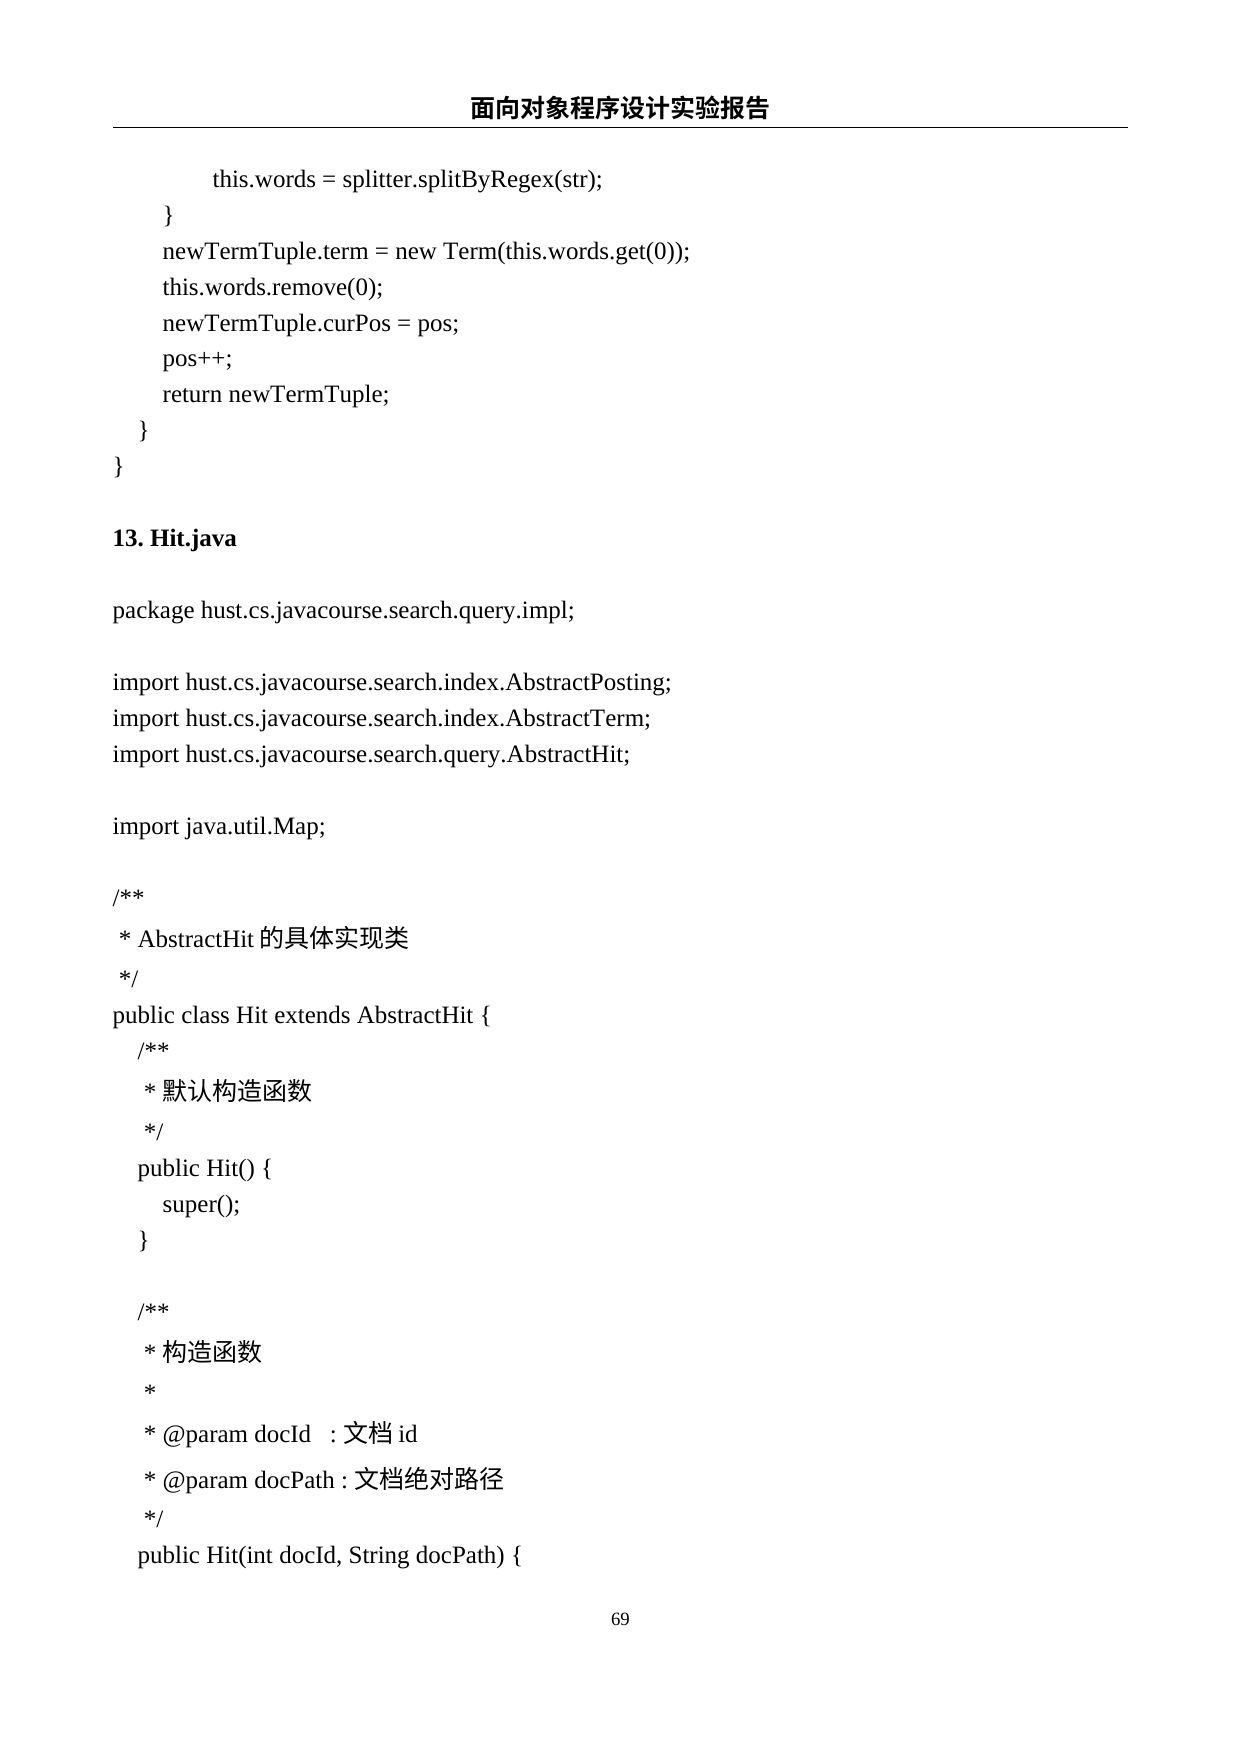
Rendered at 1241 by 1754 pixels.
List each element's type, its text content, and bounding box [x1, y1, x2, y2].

text * @param docId : 文档id [112, 1414, 1128, 1450]
text * [112, 1378, 1128, 1407]
text import java.util.Map; [112, 811, 1128, 839]
text /** [112, 1036, 1128, 1064]
text public Hit(int docId, String docPath) { [112, 1540, 1128, 1569]
text } [112, 415, 1128, 444]
text public Hit() { [112, 1153, 1128, 1182]
text * 构造函数 [112, 1333, 1128, 1369]
list Hit.java [112, 523, 1128, 552]
text * AbstractHit的具体实现类 [112, 918, 1128, 955]
text /** [112, 883, 1128, 911]
text import hust.cs.javacourse.search.query.AbstractHit; [112, 739, 1128, 768]
text */ [112, 1117, 1128, 1146]
text pos++; [112, 343, 1128, 372]
text this.words.remove(0); [112, 272, 1128, 300]
text } [112, 451, 1128, 480]
text return newTermTuple; [112, 379, 1128, 408]
text } [112, 200, 1128, 228]
text newTermTuple.curPos = pos; [112, 308, 1128, 336]
text import hust.cs.javacourse.search.index.AbstractTerm; [112, 703, 1128, 732]
text * 默认构造函数 [112, 1072, 1128, 1108]
text public class Hit extends AbstractHit { [112, 1000, 1128, 1028]
text } [112, 1225, 1128, 1253]
text import hust.cs.javacourse.search.index.AbstractPosting; [112, 667, 1128, 696]
text super(); [112, 1189, 1128, 1218]
text package hust.cs.javacourse.search.query.impl; [112, 595, 1128, 624]
text * @param docPath : 文档绝对路径 [112, 1459, 1128, 1495]
text */ [112, 964, 1128, 993]
text this.words = splitter.splitByRegex(str); [112, 164, 1128, 193]
text /** [112, 1297, 1128, 1325]
text newTermTuple.term = new Term(this.words.get(0)); [112, 236, 1128, 264]
text */ [112, 1504, 1128, 1533]
